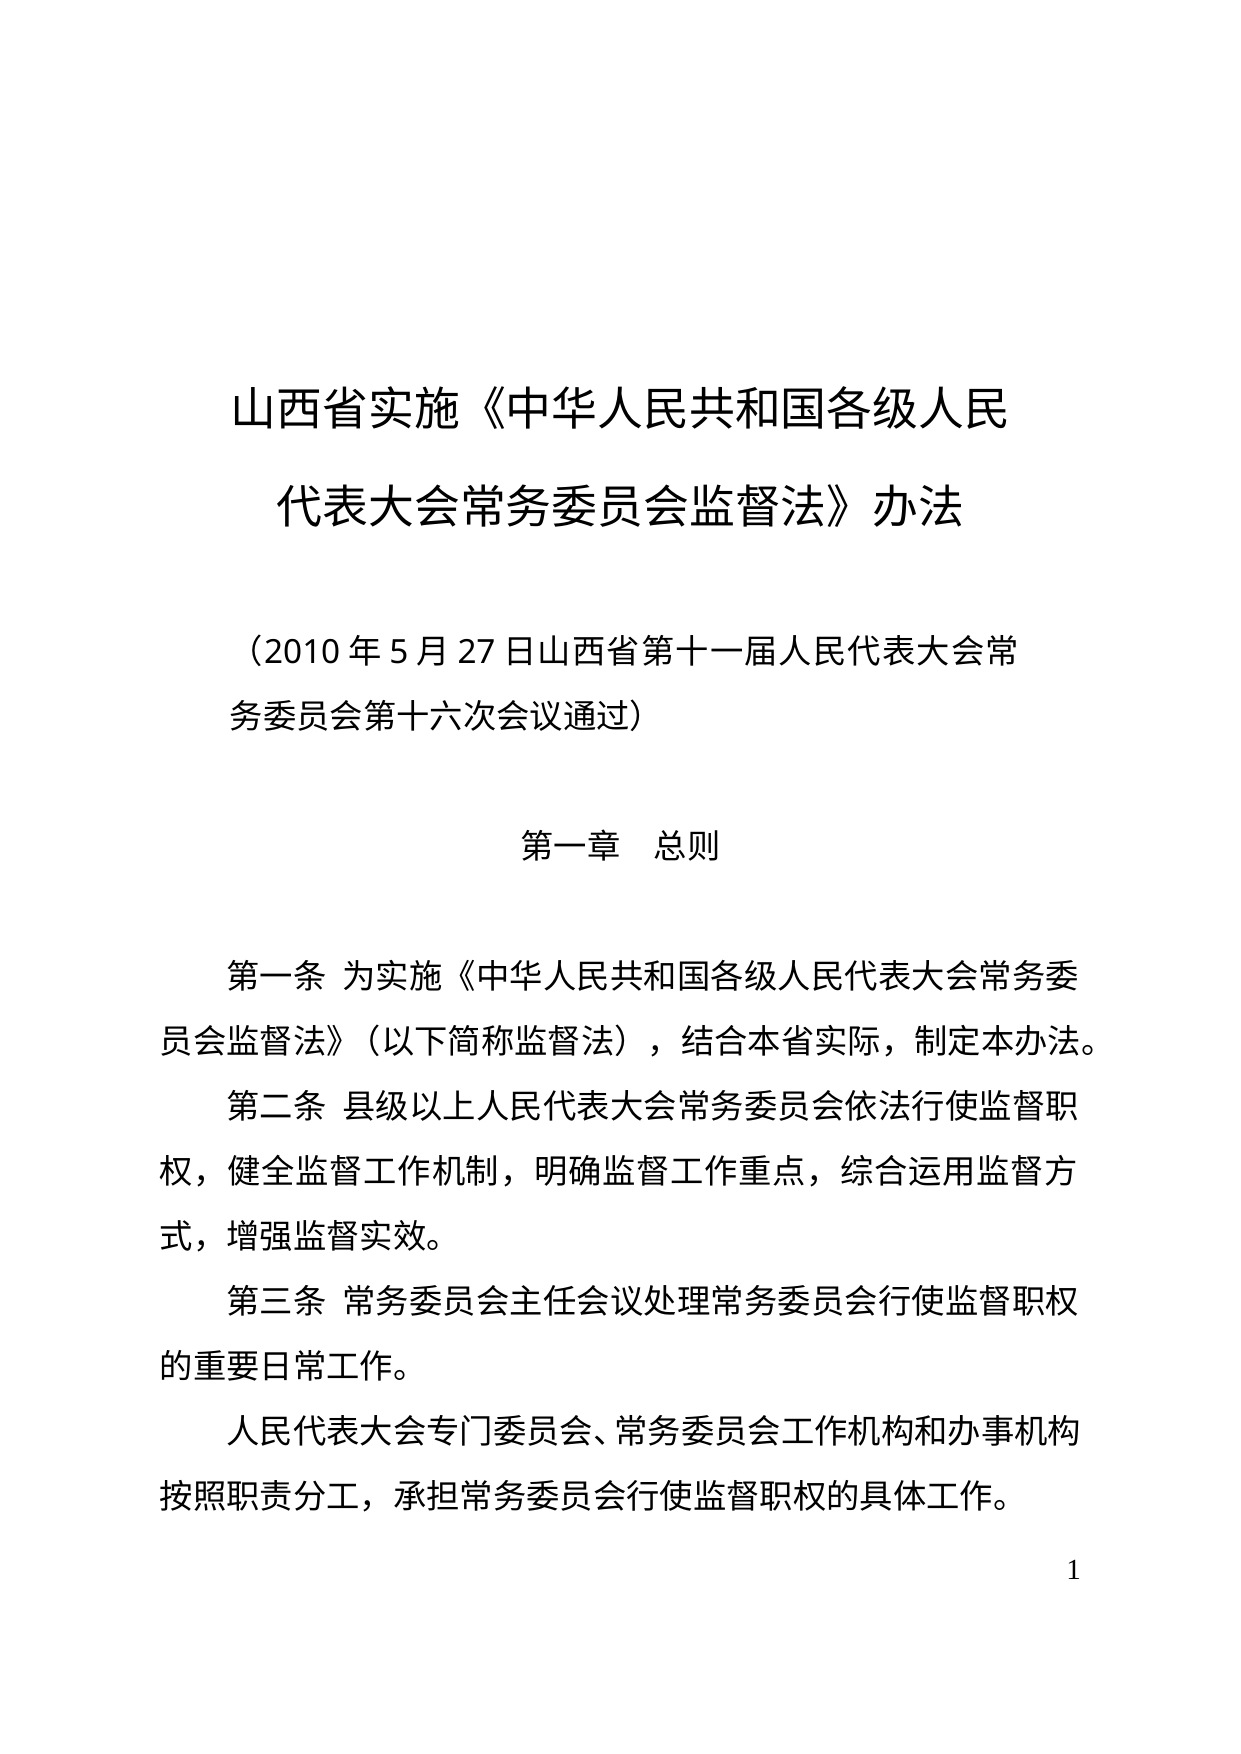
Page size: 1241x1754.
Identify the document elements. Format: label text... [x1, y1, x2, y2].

text 第一章 总则 [159, 779, 1081, 844]
text 第三条 常务委员会主任会议处理常务委员会行使监督职权的重要日常工作。 [159, 1299, 1081, 1429]
text （2010年5月27日山西省第十一届人民代表大会常务委员会第十六次会议通过） [229, 584, 1019, 714]
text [159, 1429, 1081, 1494]
text 山西省实施《中华人民共和国各级人民 [159, 357, 1081, 454]
text 第二条 县级以上人民代表大会常务委员会依法行使监督职权，健全监督工作机制，明确监督工作重点，综合运用监督方式，增强监督实效。 [159, 1104, 1081, 1299]
text 第一条 为实施《中华人民共和国各级人民代表大会常务委员会监督法》（以下简称监督法），结合本省实际，制定本办法。 [159, 909, 1081, 1104]
text 代表大会常务委员会监督法》办法 [159, 454, 1081, 552]
